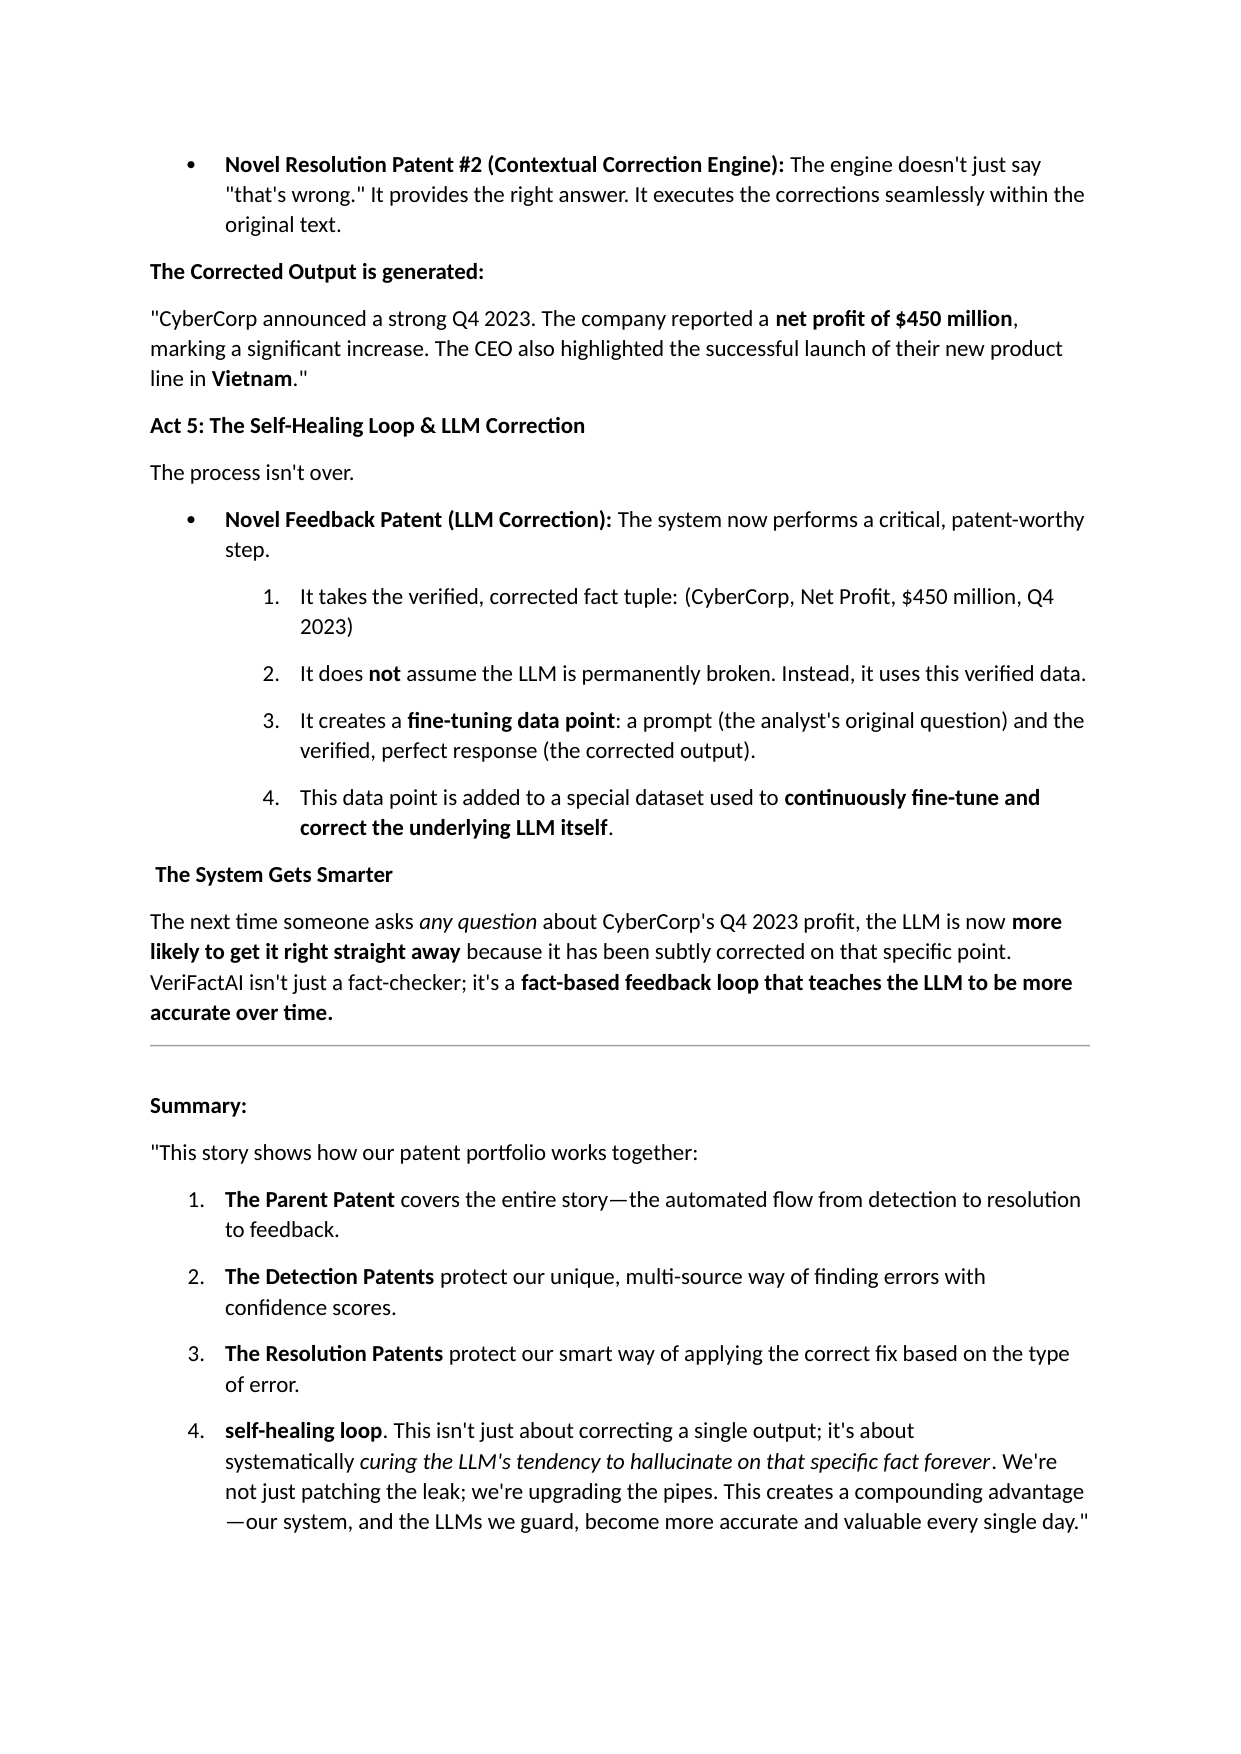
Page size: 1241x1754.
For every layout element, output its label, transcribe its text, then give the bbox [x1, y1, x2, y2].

list The Detection Patents protect our unique, multi-source way of finding errors with confidence scores. [187, 1262, 1090, 1321]
list It takes the verified, corrected fact tuple: (CyberCorp, Net Profit, $450 million, Q4 2023) [262, 582, 1090, 641]
text The Corrected Output is generated: [150, 257, 1090, 285]
text Act 5: The Self-Healing Loop & LLM Correction [150, 411, 1090, 439]
text The System Gets Smarter [150, 860, 1090, 888]
text Summary: [150, 1092, 1090, 1120]
list The Resolution Patents protect our smart way of applying the correct fix based on the type of error. [187, 1339, 1090, 1398]
list The Parent Patent covers the entire story—the automated flow from detection to resolution to feedback. [187, 1185, 1090, 1244]
text The process isn't over. [150, 458, 1090, 486]
list self-healing loop. This isn't just about correcting a single output; it's about systematically curing the LLM's tendency to hallucinate on that specific fact forever. We're not just patching the leak; we're upgrading the pipes. This creates a compounding advantage—our system, and the LLMs we guard, become more accurate and valuable every single day." [187, 1417, 1090, 1535]
text "CyberCorp announced a strong Q4 2023. The company reported a net profit of $450 million, marking a significant increase. The CEO also highlighted the successful launch of their new product line in Vietnam." [150, 304, 1090, 393]
list It does not assume the LLM is permanently broken. Instead, it uses this verified data. [262, 659, 1090, 687]
text The next time someone asks any question about CyberCorp's Q4 2023 profit, the LLM is now more likely to get it right straight away because it has been subtly corrected on that specific point. VeriFactAI isn't just a fact-checker; it's a fact-based feedback loop that teaches the LLM to be more accurate over time. [150, 907, 1090, 1026]
list Novel Feedback Patent (LLM Correction): The system now performs a critical, patent-worthy step. [187, 505, 1090, 563]
list It creates a fine-tuning data point: a prompt (the analyst's original question) and the verified, perfect response (the corrected output). [262, 706, 1090, 764]
list This data point is added to a special dataset used to continuously fine-tune and correct the underlying LLM itself. [262, 783, 1090, 842]
list Novel Resolution Patent #2 (Contextual Correction Engine): The engine doesn't just say "that's wrong." It provides the right answer. It executes the corrections seamlessly within the original text. [187, 150, 1090, 238]
text "This story shows how our patent portfolio works together: [150, 1138, 1090, 1167]
